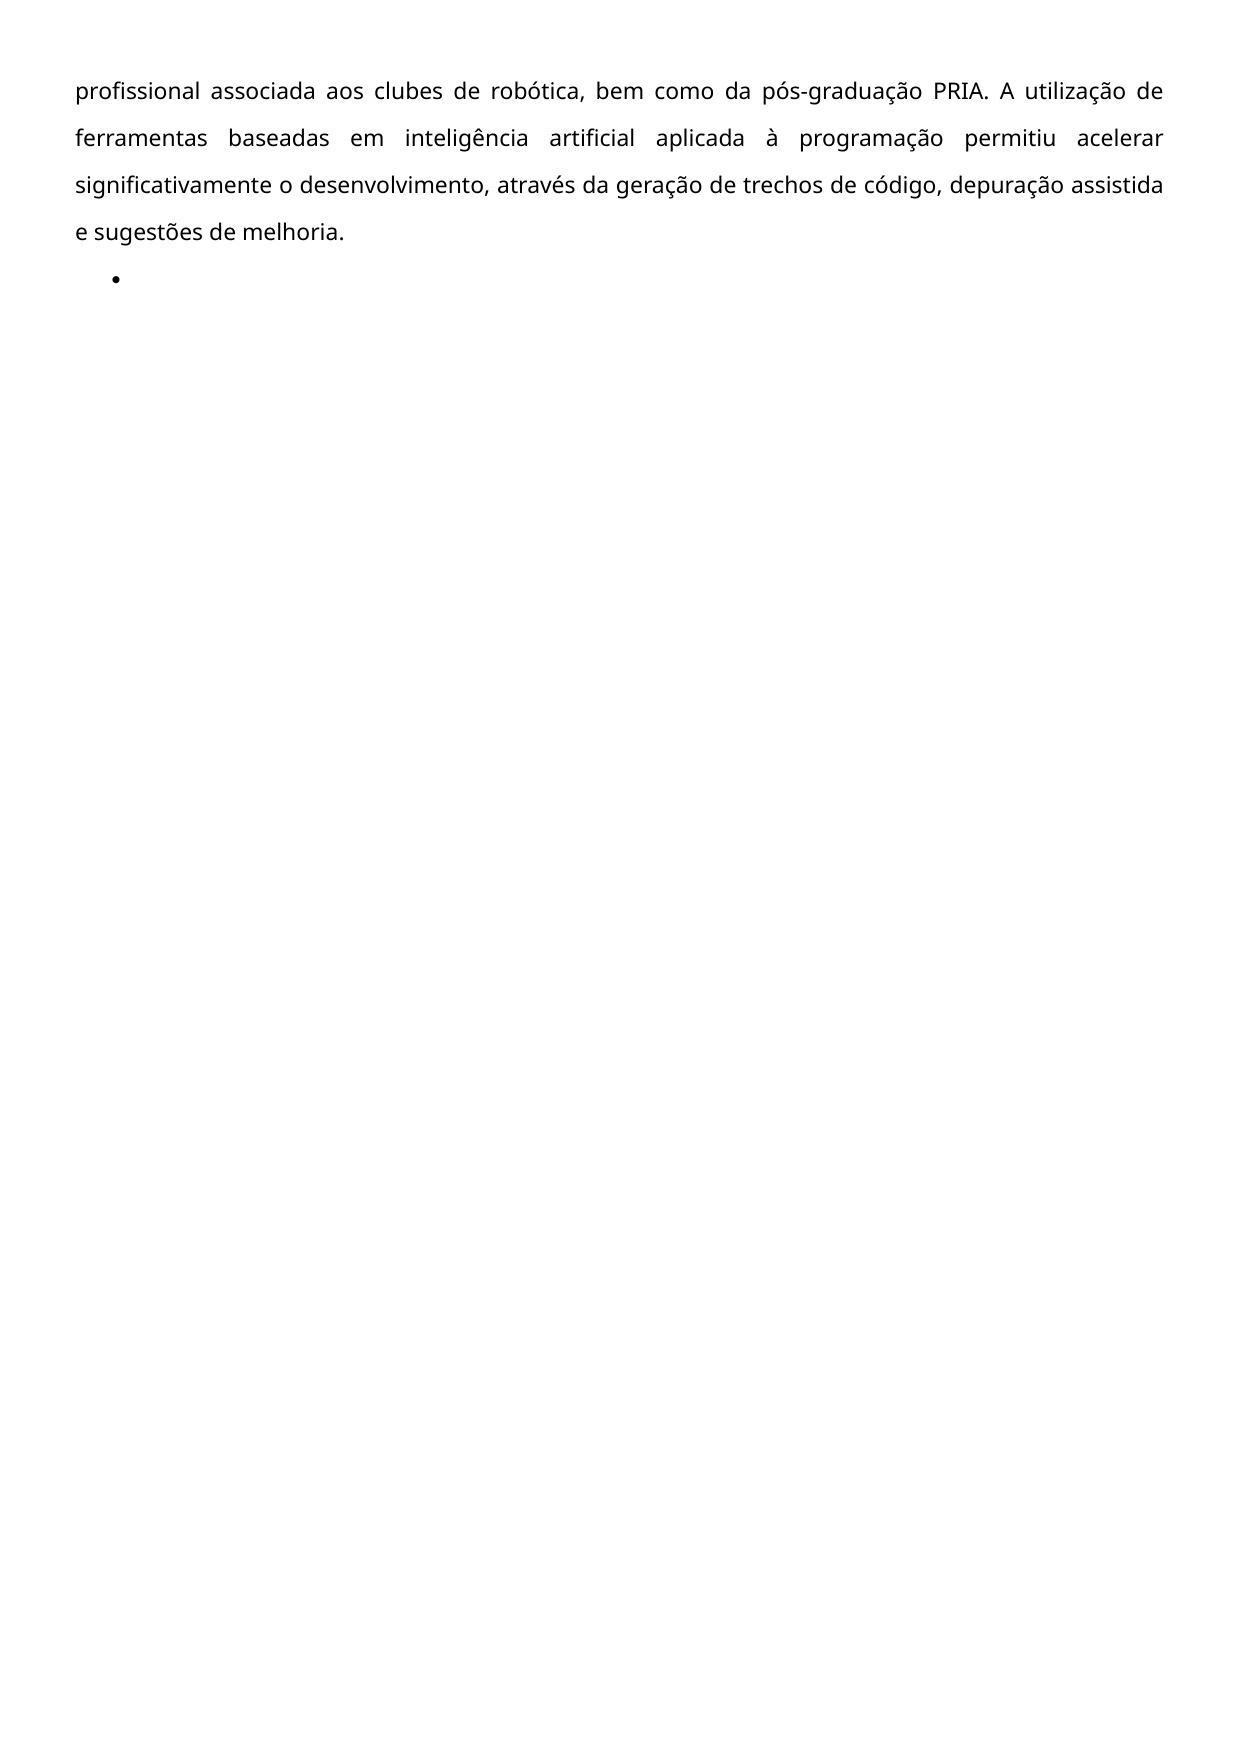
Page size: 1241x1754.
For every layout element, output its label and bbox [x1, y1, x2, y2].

text [75, 75, 1165, 247]
